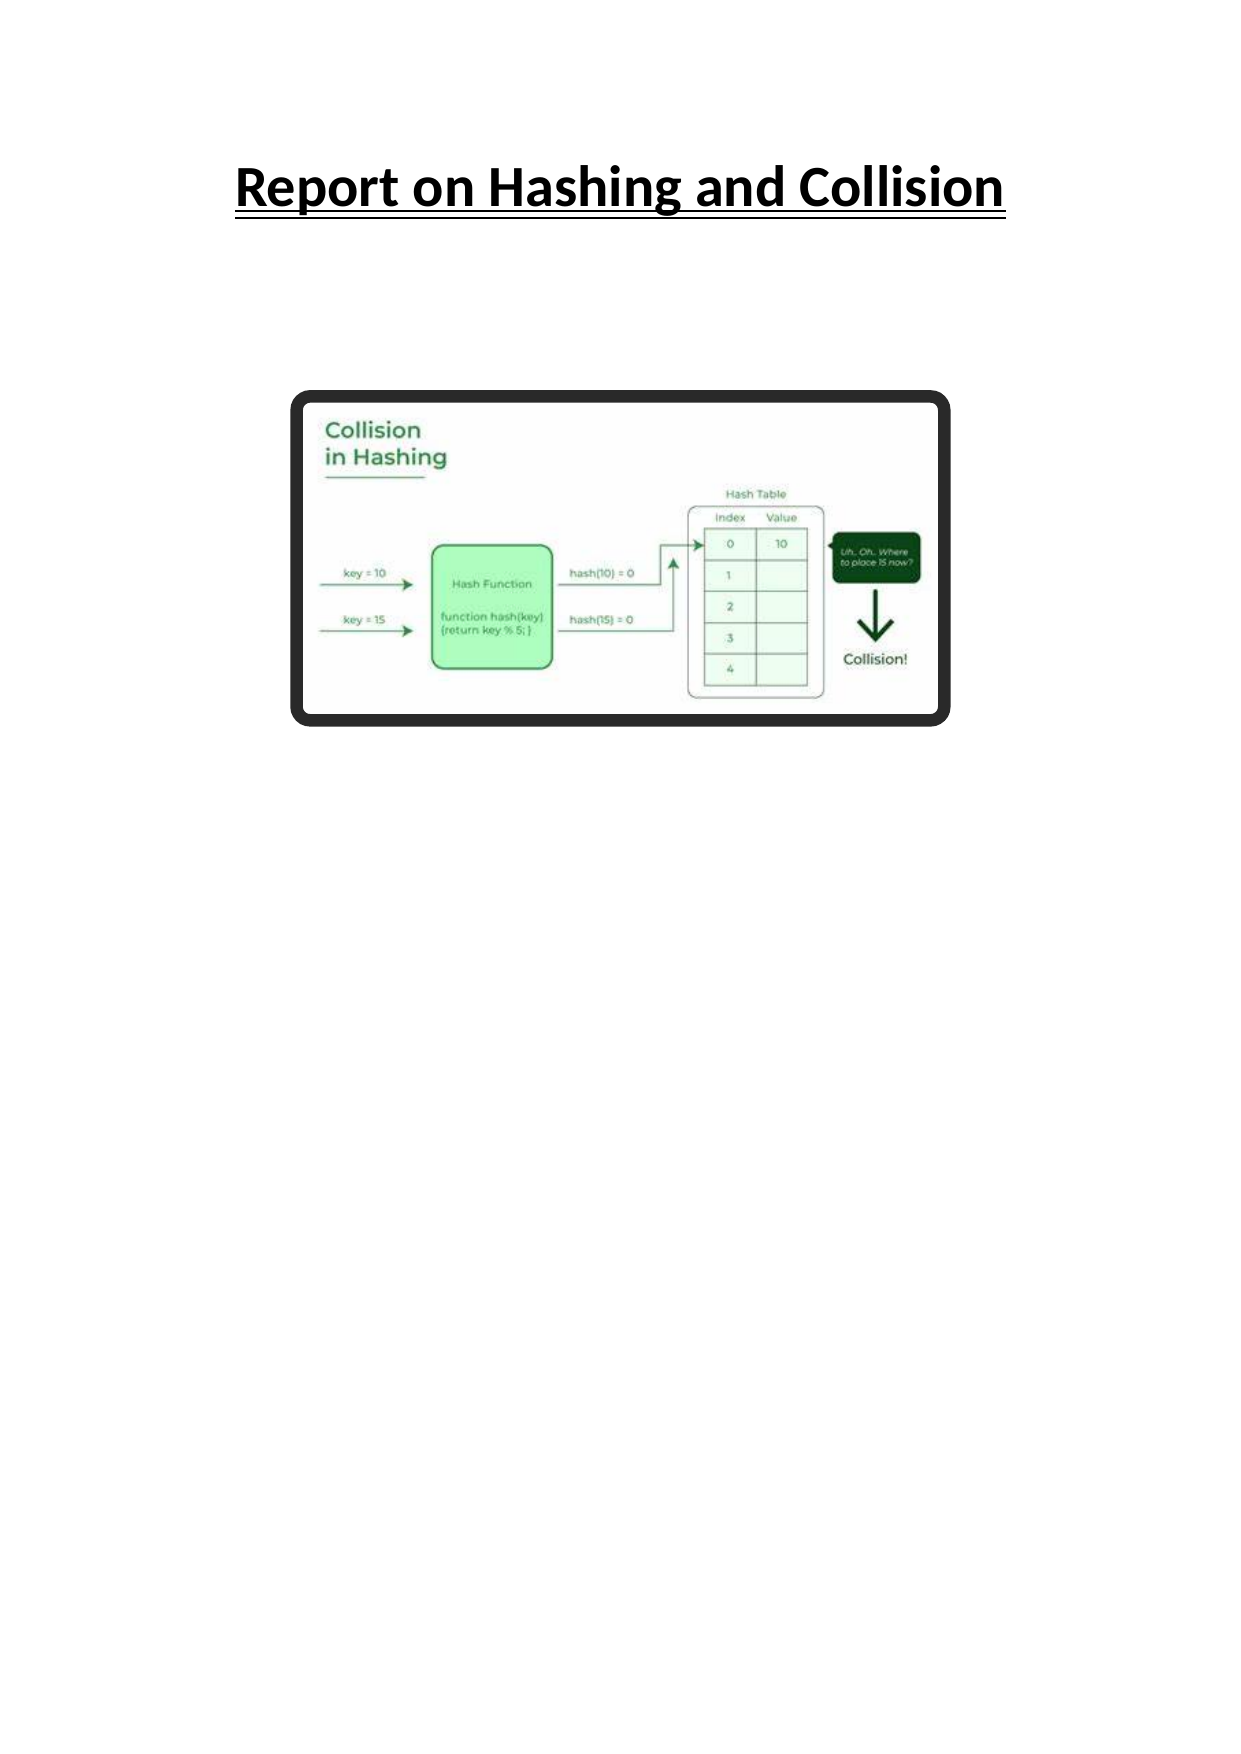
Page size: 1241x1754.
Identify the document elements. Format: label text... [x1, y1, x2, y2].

text Report on Hashing and Collision [150, 150, 1090, 221]
picture [303, 403, 938, 714]
